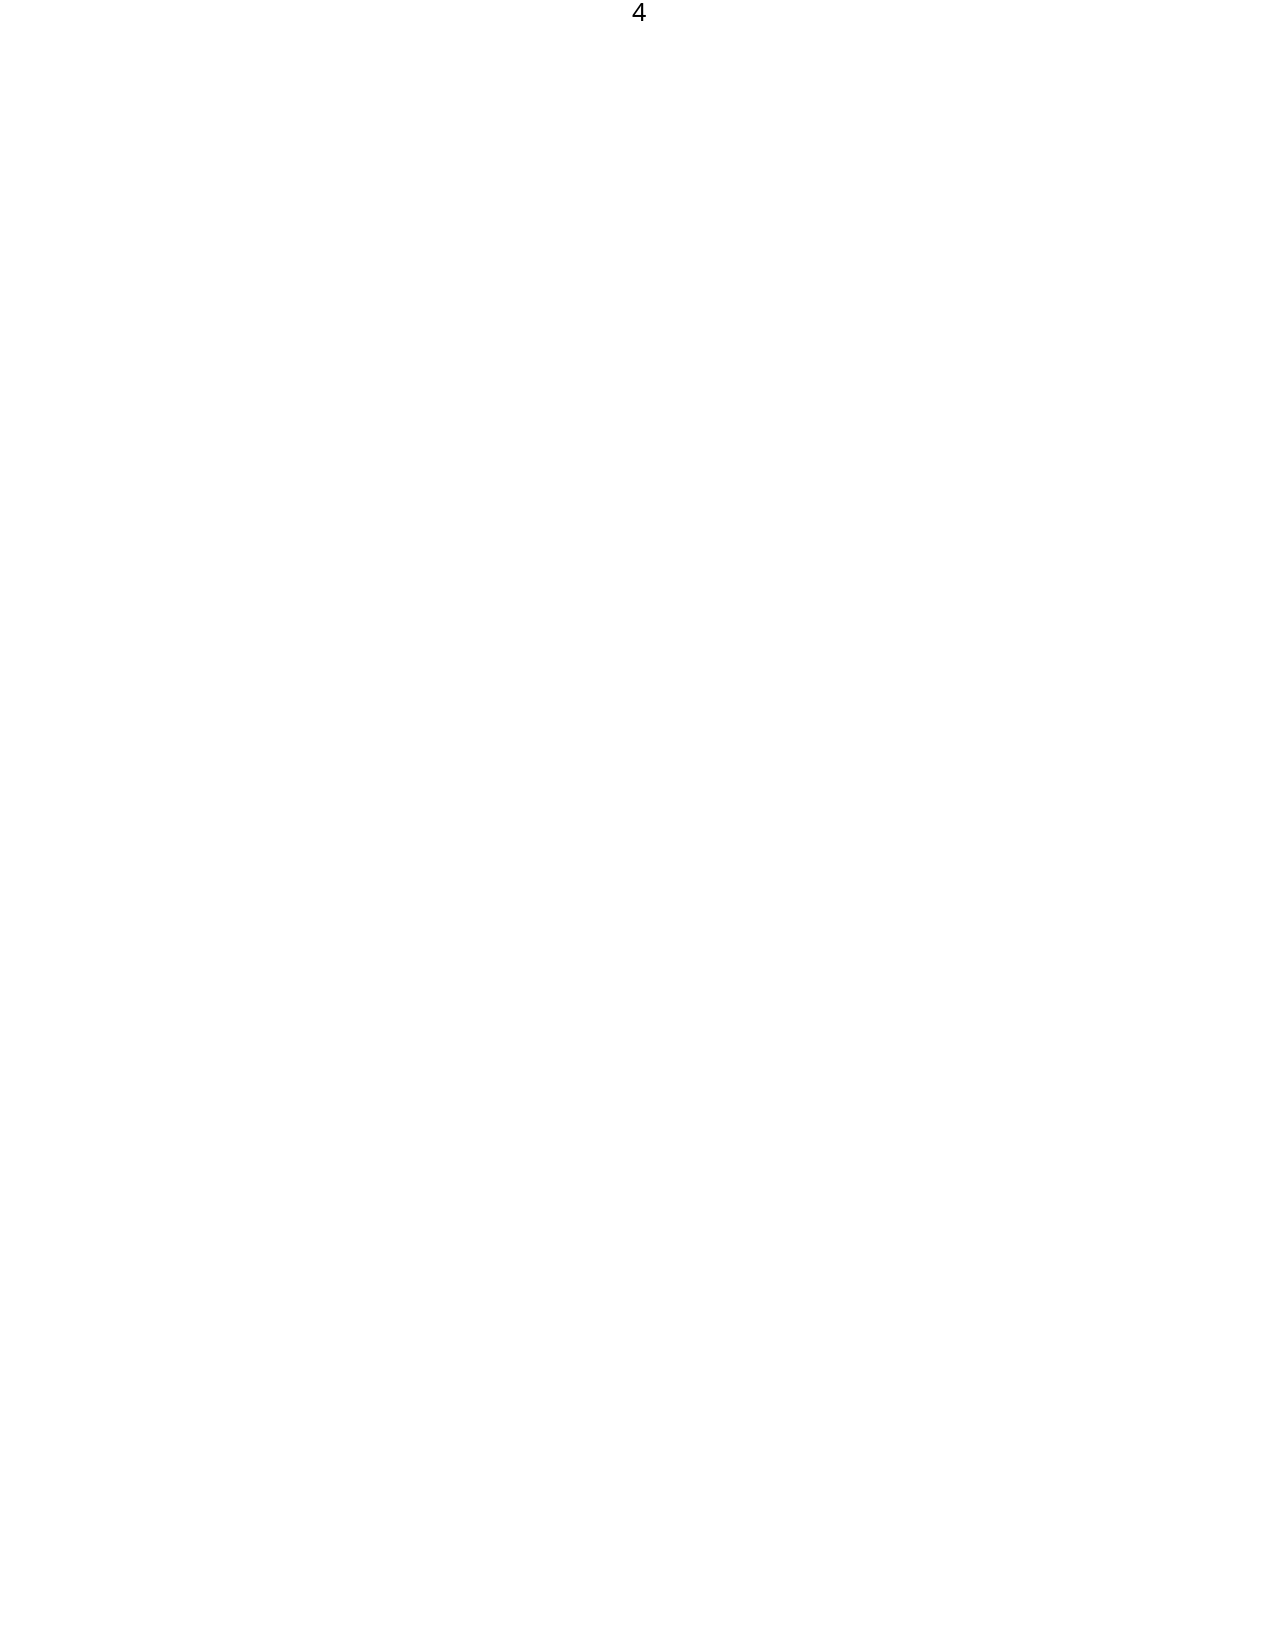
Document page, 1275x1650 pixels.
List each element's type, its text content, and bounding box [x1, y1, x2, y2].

text 4 [632, 0, 1275, 26]
